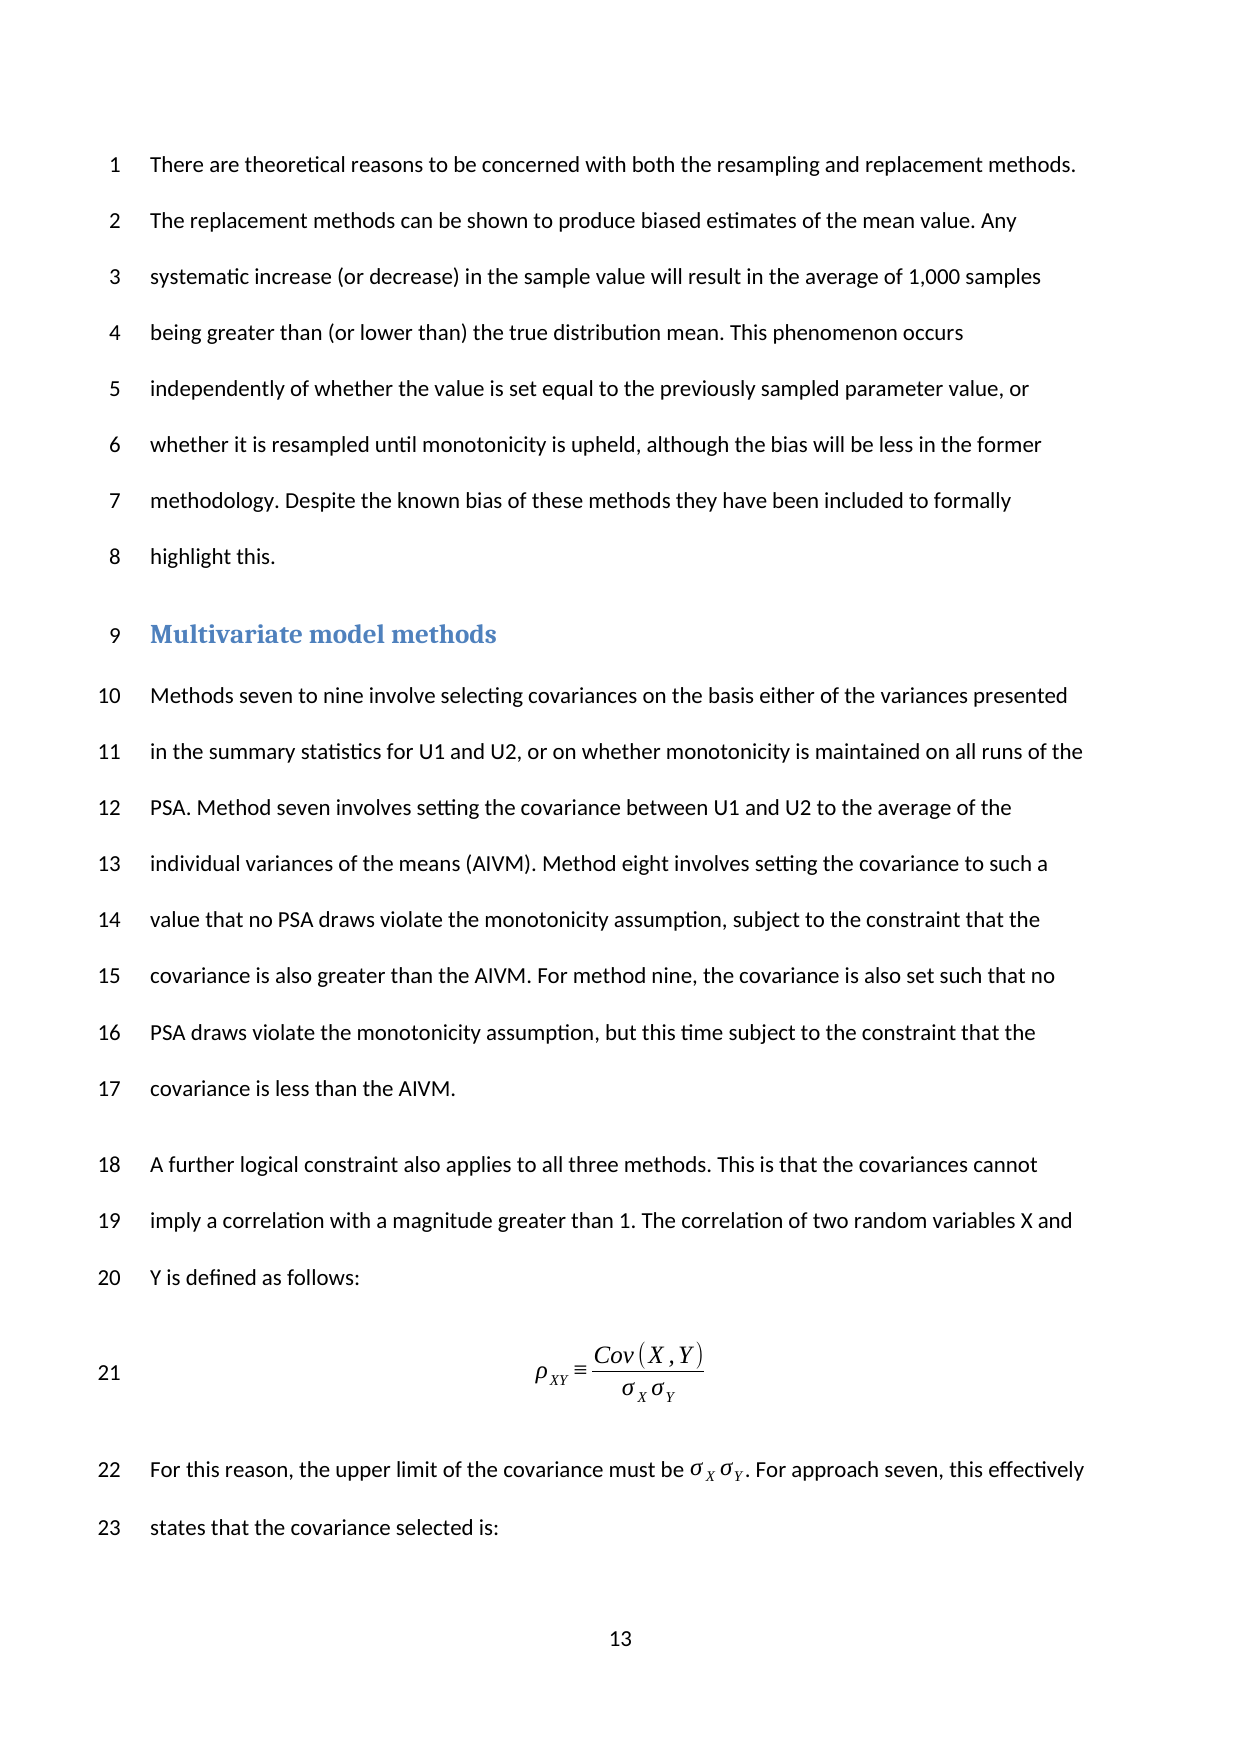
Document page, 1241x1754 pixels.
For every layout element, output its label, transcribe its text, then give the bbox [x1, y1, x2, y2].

subtitle Multivariate model methods [150, 619, 1090, 650]
text A further logical constraint also applies to all three methods. This is that the covariances cannot imply a correlation with a magnitude greater than 1. The correlation of two random variables X and Y is defined as follows: [150, 1151, 1090, 1291]
text Methods seven to nine involve selecting covariances on the basis either of the variances presented in the summary statistics for U1 and U2, or on whether monotonicity is maintained on all runs of the PSA. Method seven involves setting the covariance between U1 and U2 to the average of the individual variances of the means (AIVM). Method eight involves setting the covariance to such a value that no PSA draws violate the monotonicity assumption, subject to the constraint that the covariance is also greater than the AIVM. For method nine, the covariance is also set such that no PSA draws violate the monotonicity assumption, but this time subject to the constraint that the covariance is less than the AIVM. [150, 681, 1090, 1102]
text There are theoretical reasons to be concerned with both the resampling and replacement methods. The replacement methods can be shown to produce biased estimates of the mean value. Any systematic increase (or decrease) in the sample value will result in the average of 1,000 samples being greater than (or lower than) the true distribution mean. This phenomenon occurs independently of whether the value is set equal to the previously sampled parameter value, or whether it is resampled until monotonicity is upheld, although the bias will be less in the former methodology. Despite the known bias of these methods they have been included to formally highlight this. [150, 150, 1090, 570]
text For this reason, the upper limit of the covariance must be . For approach seven, this effectively states that the covariance selected is: [150, 1453, 1090, 1541]
